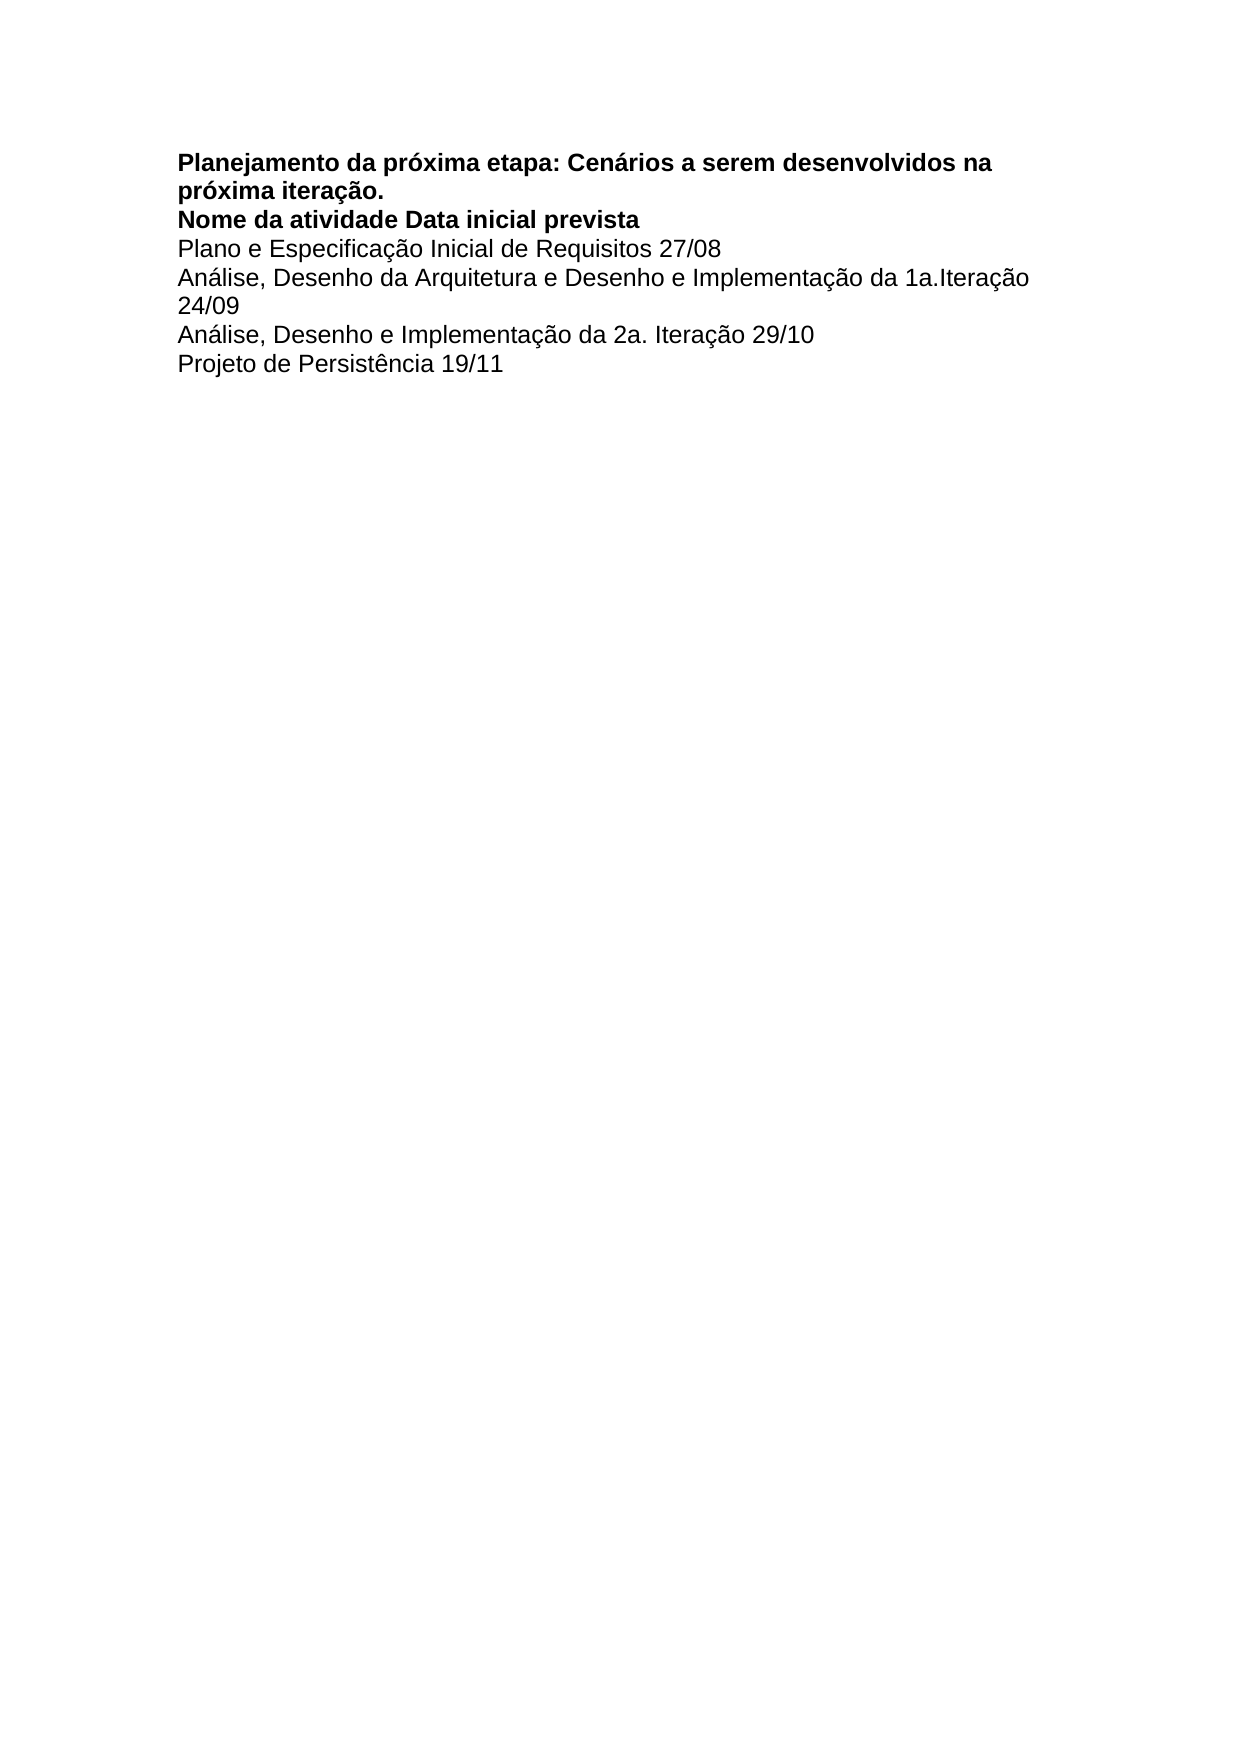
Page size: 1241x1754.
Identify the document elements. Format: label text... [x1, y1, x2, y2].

text Nome da atividade Data inicial prevista [177, 205, 1063, 234]
text Plano e Especificação Inicial de Requisitos 27/08 [177, 234, 1063, 263]
text Projeto de Persistência 19/11 [177, 349, 1063, 378]
text Análise, Desenho da Arquitetura e Desenho e Implementação da 1a.Iteração 24/09 [177, 263, 1063, 320]
text Análise, Desenho e Implementação da 2a. Iteração 29/10 [177, 320, 1063, 349]
text Planejamento da próxima etapa: Cenários a serem desenvolvidos na próxima iteração. [177, 148, 1063, 205]
